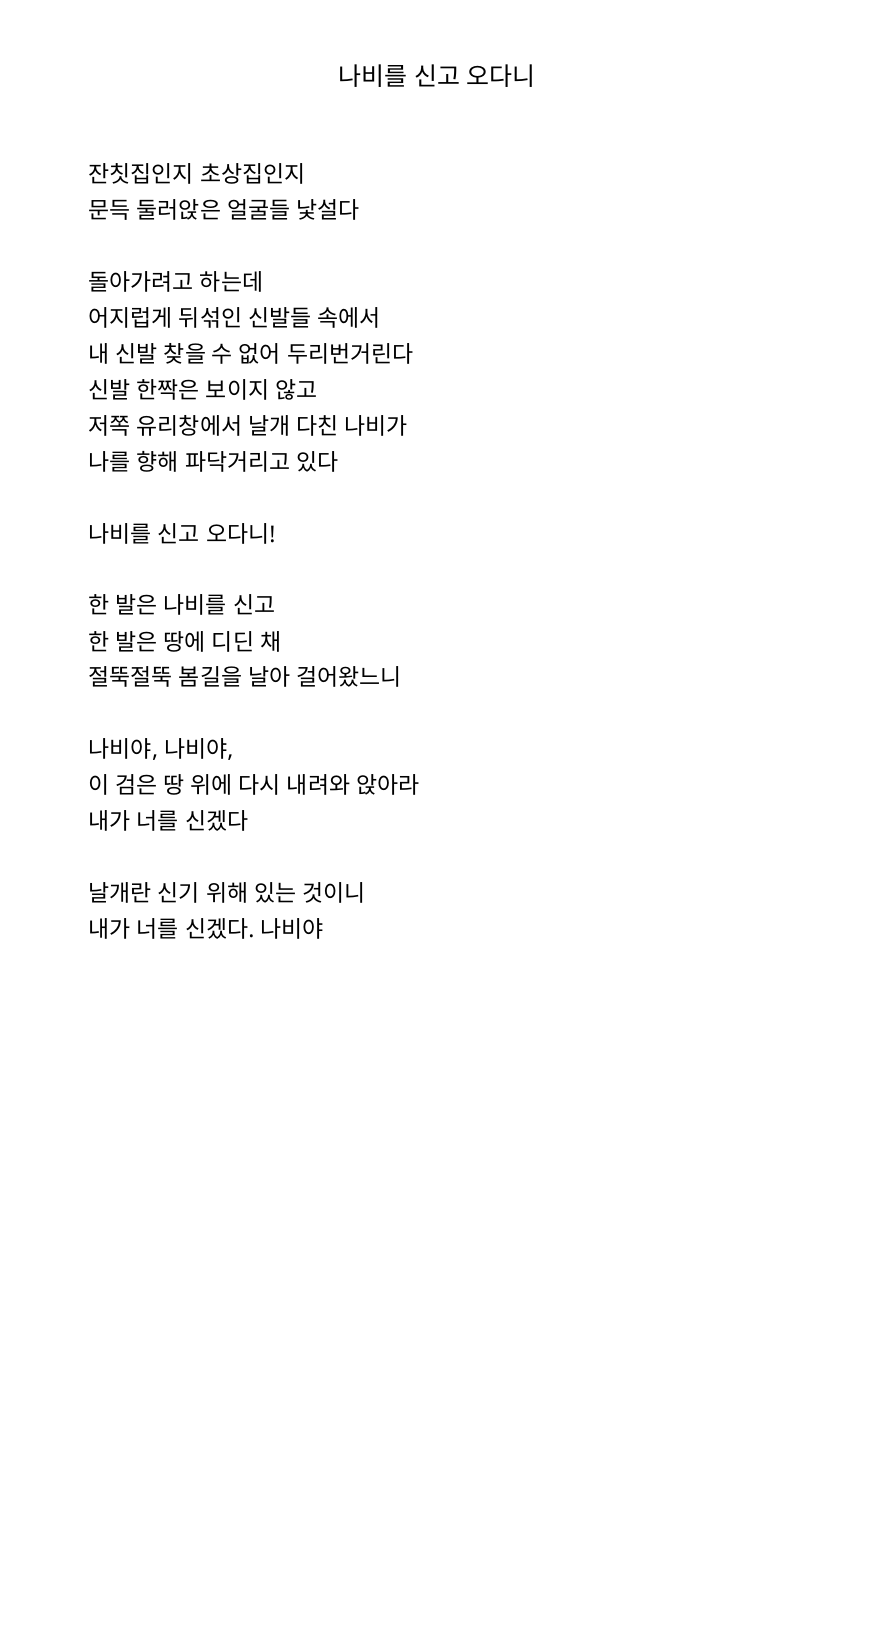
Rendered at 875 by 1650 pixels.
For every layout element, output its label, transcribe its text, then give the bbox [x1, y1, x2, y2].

text 잔칫집인지 초상집인지 문득 둘러앉은 얼굴들 낯설다 돌아가려고 하는데 어지럽게 뒤섞인 신발들 속에서 내 신발 찾을 수 없어 두리번거린다 신발 한짝은 보이지 않고 저쪽 유리창에서 날개 다친 나비가 나를 향해 파닥거리고 있다 나비를 신고 오다니! 한 발은 나비를 신고 한 발은 땅에 디딘 채 절뚝절뚝 봄길을 날아 걸어왔느니 나비야, 나비야, 이 검은 땅 위에 다시 내려와 앉아라 내가 너를 신겠다 날개란 신기 위해 있는 것이니 내가 너를 신겠다. 나비야 [88, 158, 786, 980]
text 나비를 신고 오다니 [88, 59, 786, 132]
